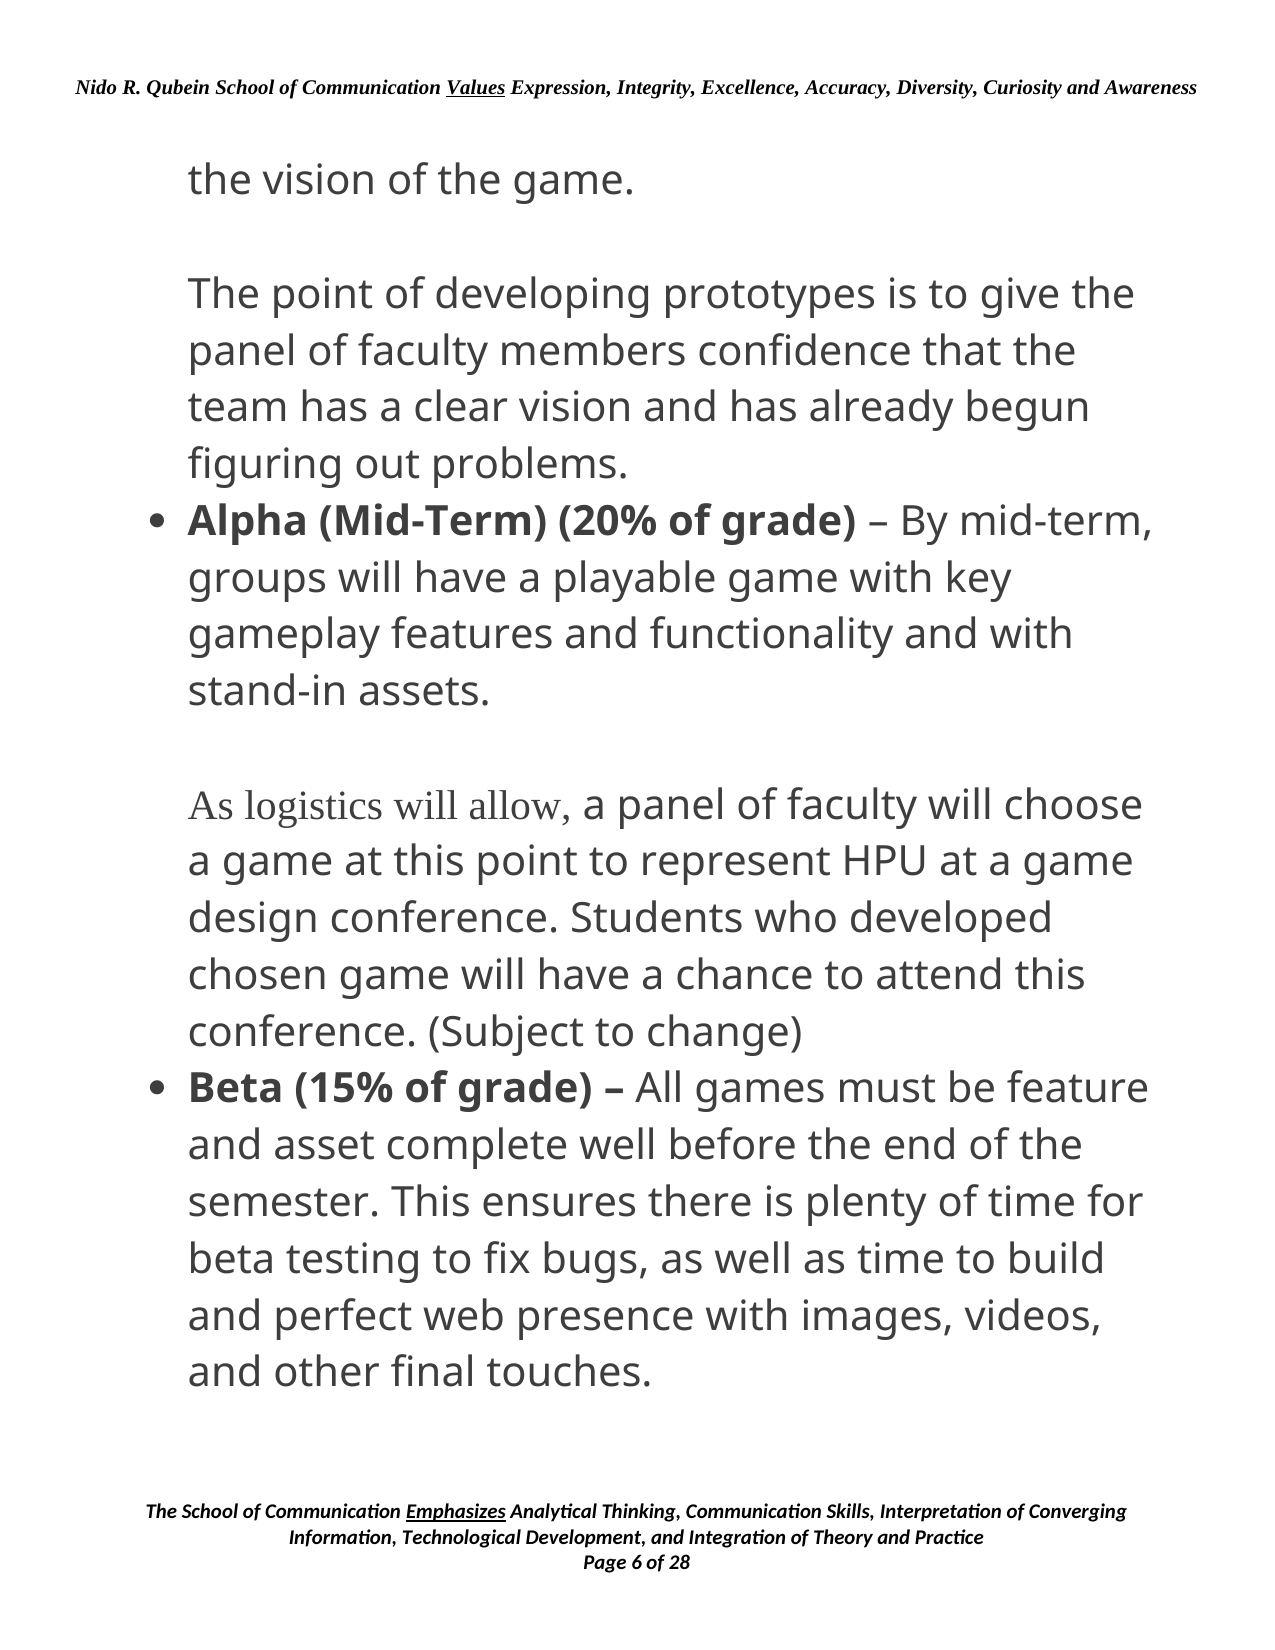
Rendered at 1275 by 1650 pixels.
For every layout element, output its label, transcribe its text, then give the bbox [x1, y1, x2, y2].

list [150, 150, 1162, 491]
list Beta (15% of grade) – All games must be feature and asset complete well before the end of the semester. This ensures there is plenty of time for beta testing to fix bugs, as well as time to build and perfect web presence with images, videos, and other final touches. [150, 1058, 1162, 1399]
list Alpha (Mid-Term) (20% of grade) – By mid-term, groups will have a playable game with key gameplay features and functionality and with stand-in assets. As logistics will allow, a panel of faculty will choose a game at this point to represent HPU at a game design conference. Students who developed chosen game will have a chance to attend this conference. (Subject to change) [150, 491, 1162, 1058]
